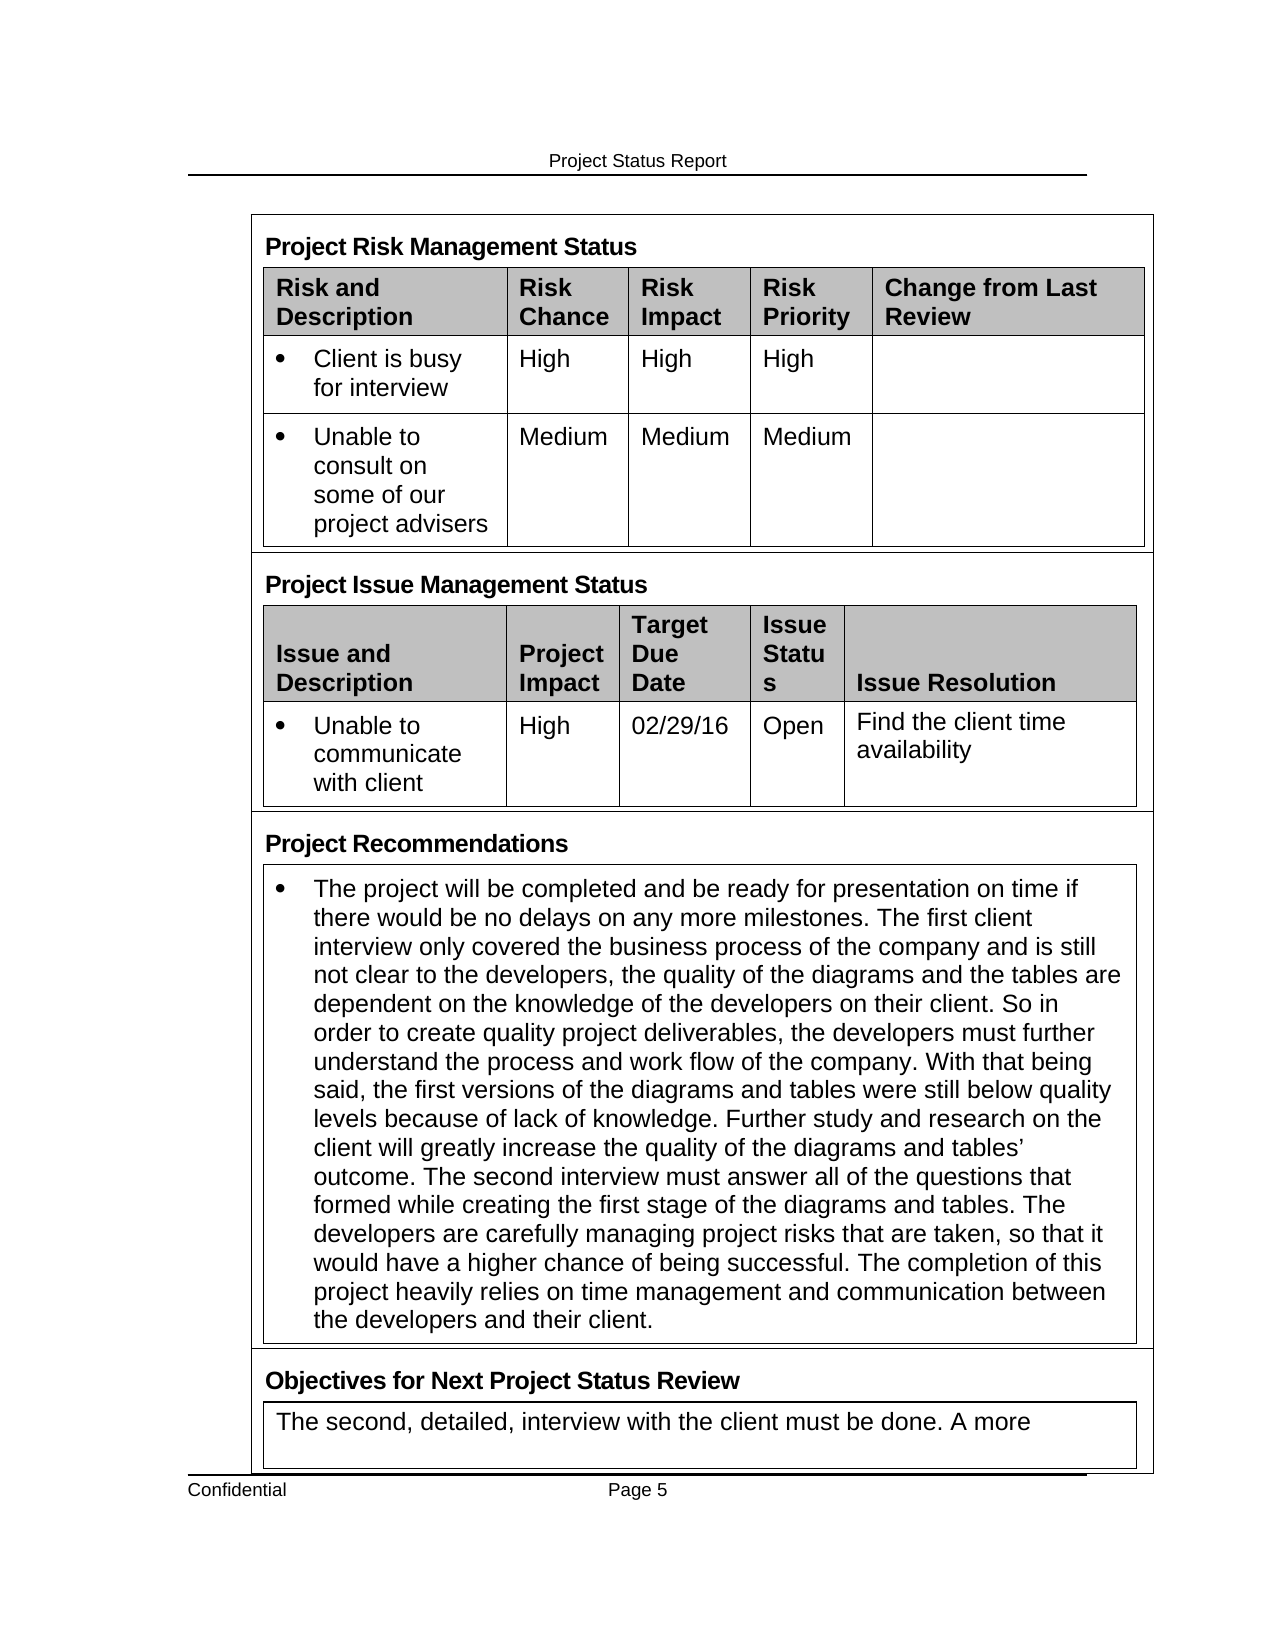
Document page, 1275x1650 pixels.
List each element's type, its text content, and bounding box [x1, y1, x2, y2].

table_cell Project Risk Management Status [252, 215, 1153, 552]
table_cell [252, 1349, 1153, 1473]
table_cell Project Issue Management Status [252, 553, 1153, 811]
table_cell Project Recommendations [252, 812, 1153, 1348]
